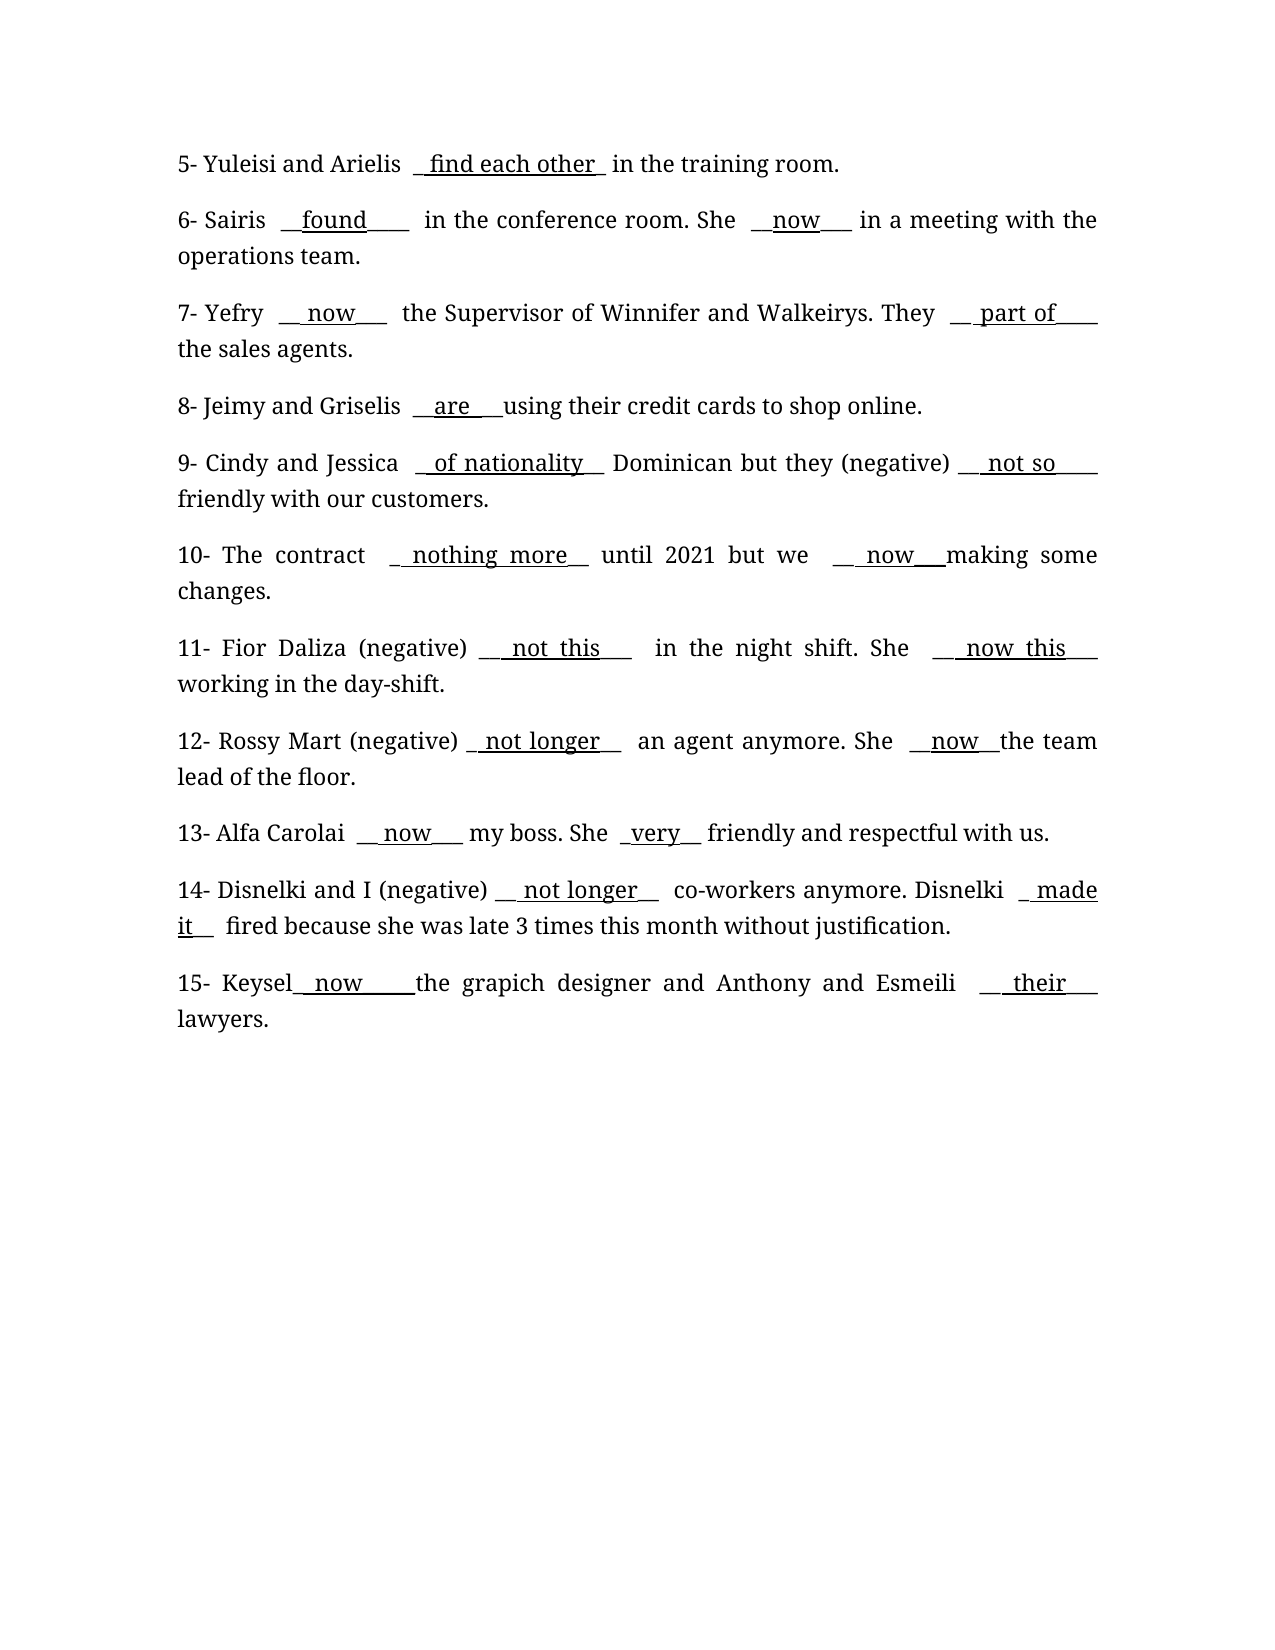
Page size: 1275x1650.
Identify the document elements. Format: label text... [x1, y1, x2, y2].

text 15- Keysel_ now_____the grapich designer and Anthony and Esmeili __ their___ lawyers. [177, 967, 1098, 1034]
text 12- Rossy Mart (negative) _ not longer__ an agent anymore. She __now__the team lead of the floor. [177, 725, 1098, 792]
text 9- Cindy and Jessica _ of nationality__ Dominican but they (negative) __ not so____ friendly with our customers. [177, 447, 1098, 514]
text 8- Jeimy and Griselis __are __using their credit cards to shop online. [177, 390, 1098, 421]
text 7- Yefry __ now___ the Supervisor of Winnifer and Walkeirys. They __ part of____ the sales agents. [177, 297, 1098, 364]
text 14- Disnelki and I (negative) __ not longer__ co-workers anymore. Disnelki _ made it__ fired because she was late 3 times this month without justification. [177, 874, 1098, 941]
text 13- Alfa Carolai __ now___ my boss. She _very__ friendly and respectful with us. [177, 817, 1098, 849]
text 10- The contract _ nothing more__ until 2021 but we __ now___making some changes. [177, 539, 1098, 606]
text 11- Fior Daliza (negative) __ not this___ in the night shift. She __ now this___ working in the day-shift. [177, 632, 1098, 699]
text 6- Sairis __found____ in the conference room. She __now___ in a meeting with the operations team. [177, 204, 1098, 272]
text 5- Yuleisi and Arielis _ find each other_ in the training room. [177, 148, 1098, 179]
